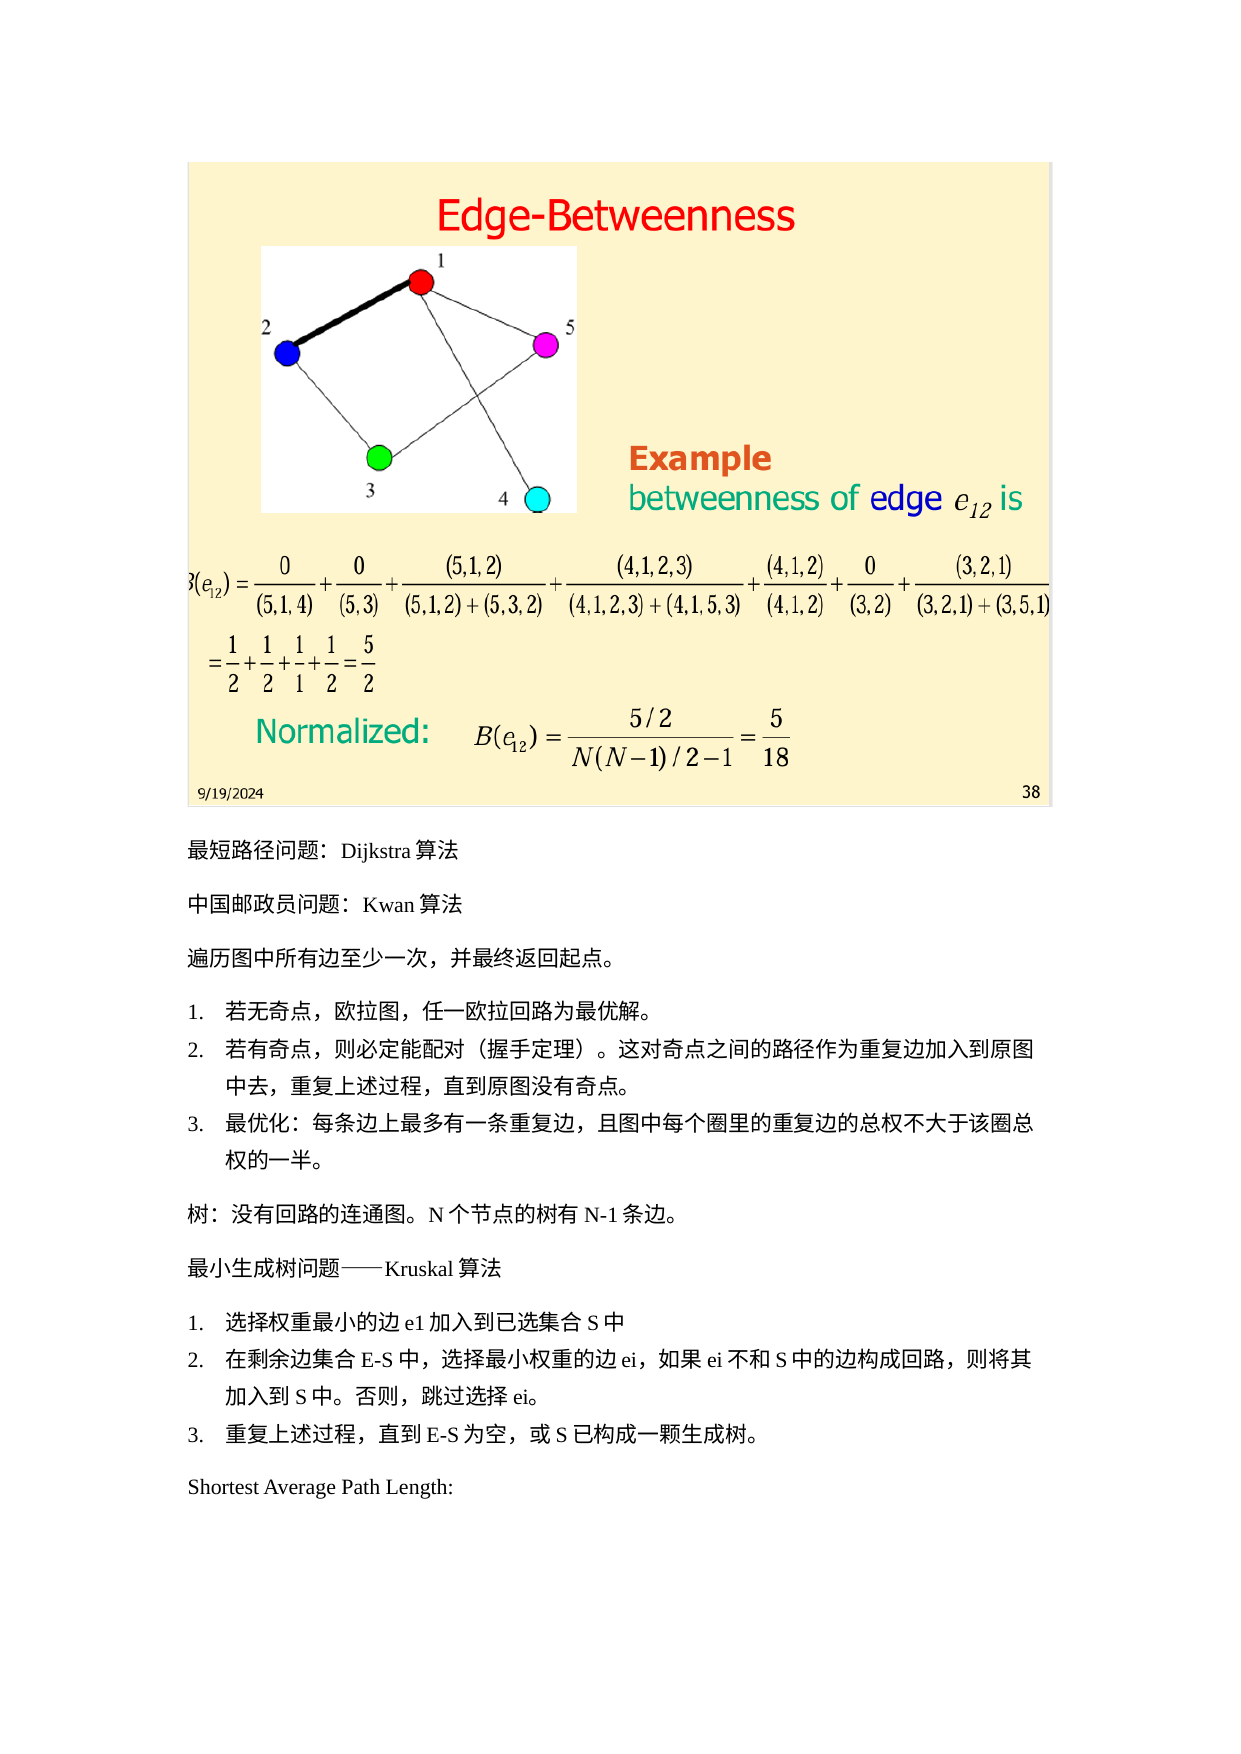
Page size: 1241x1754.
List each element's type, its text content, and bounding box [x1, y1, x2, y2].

text 最小生成树问题——Kruskal算法 [187, 1251, 1053, 1283]
text Shortest Average Path Length: [187, 1470, 1053, 1502]
text 最短路径问题：Dijkstra算法 [187, 832, 1053, 865]
text 中国邮政员问题：Kwan算法 [187, 886, 1053, 919]
picture [187, 162, 1053, 807]
list 在剩余边集合E-S中，选择最小权重的边ei，如果ei不和S中的边构成回路，则将其加入到S中。否则，跳过选择ei。 [187, 1342, 1053, 1411]
list 选择权重最小的边e1加入到已选集合S中 [187, 1304, 1053, 1337]
list 最优化：每条边上最多有一条重复边，且图中每个圈里的重复边的总权不大于该圈总权的一半。 [187, 1106, 1053, 1175]
text 遍历图中所有边至少一次，并最终返回起点。 [187, 940, 1053, 973]
text 树：没有回路的连通图。N个节点的树有N-1条边。 [187, 1197, 1053, 1229]
list 若有奇点，则必定能配对（握手定理）。这对奇点之间的路径作为重复边加入到原图中去，重复上述过程，直到原图没有奇点。 [187, 1031, 1053, 1101]
list 重复上述过程，直到E-S为空，或S已构成一颗生成树。 [187, 1416, 1053, 1449]
list 若无奇点，欧拉图，任一欧拉回路为最优解。 [187, 994, 1053, 1026]
